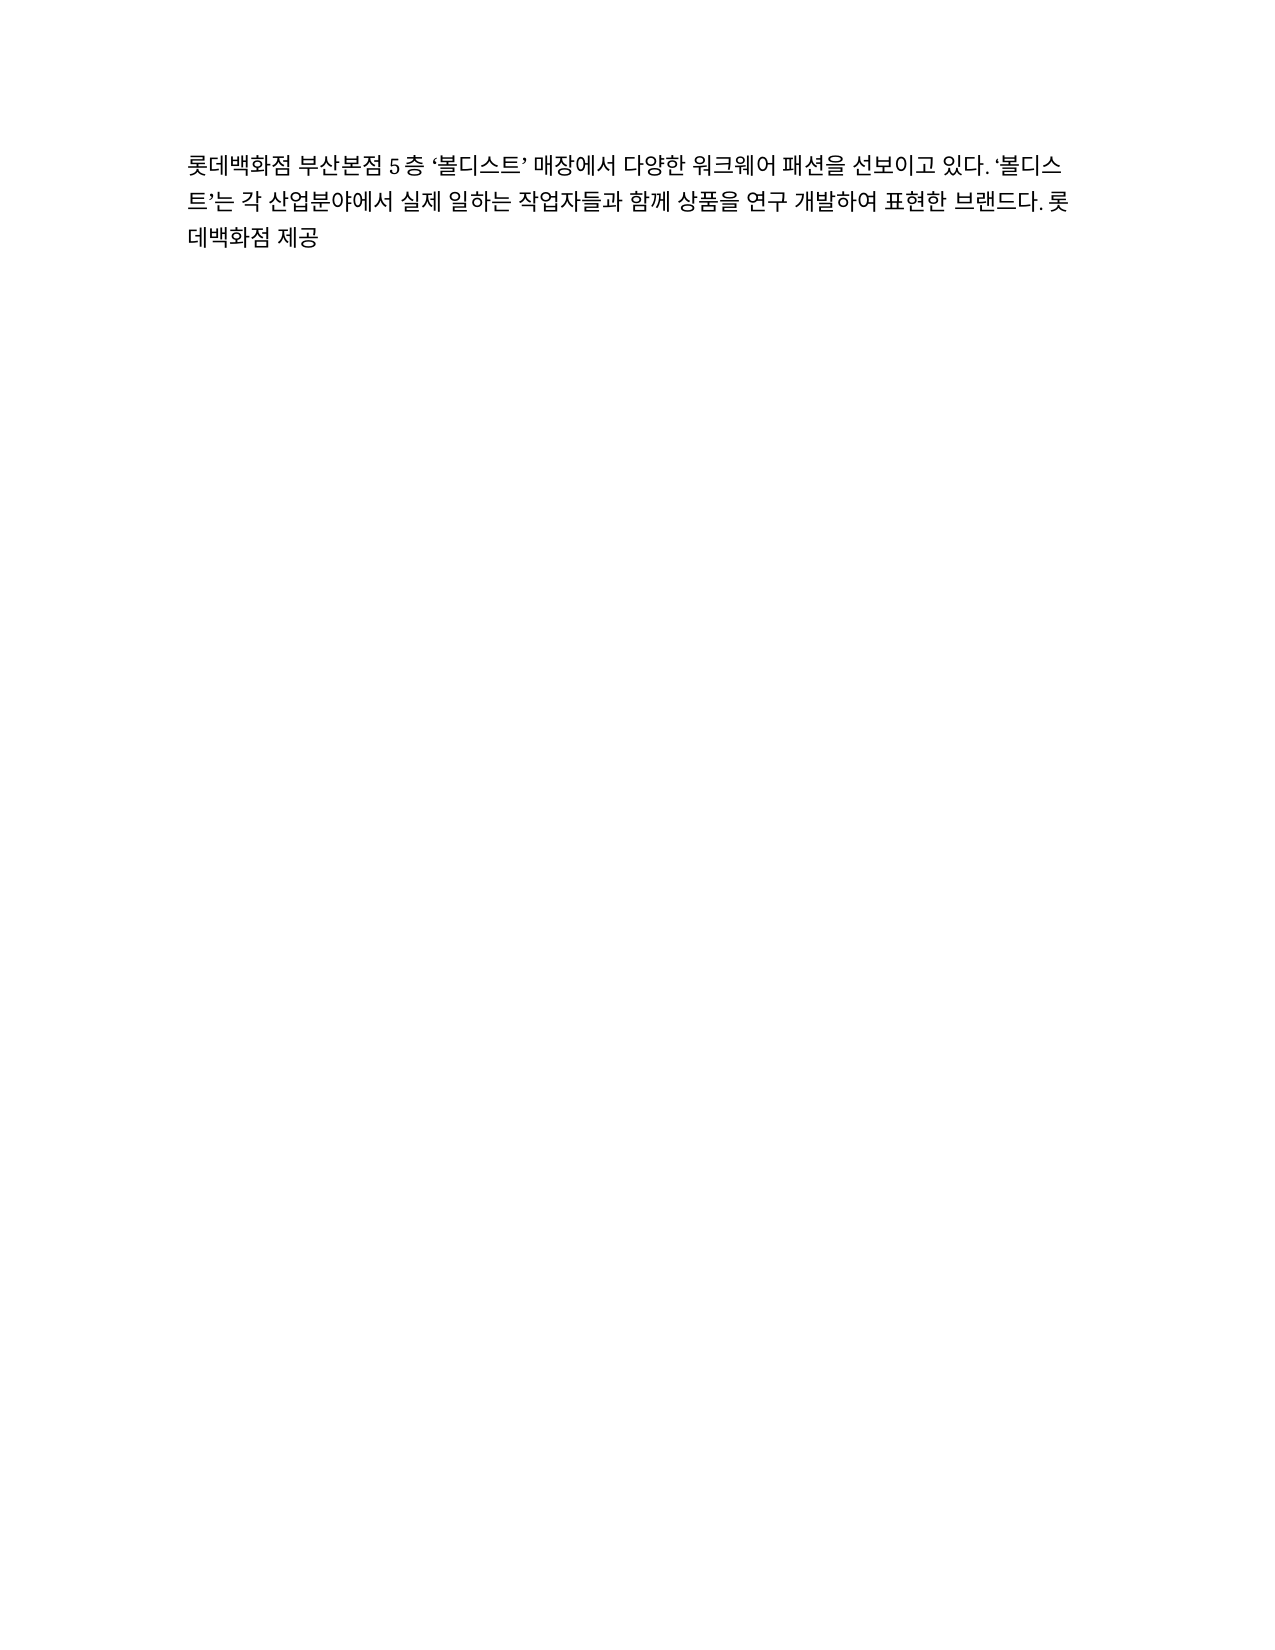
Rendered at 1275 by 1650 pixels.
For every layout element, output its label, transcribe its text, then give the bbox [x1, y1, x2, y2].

text 롯데백화점 부산본점 5층 ‘볼디스트’ 매장에서 다양한 워크웨어 패션을 선보이고 있다. ‘볼디스트’는 각 산업분야에서 실제 일하는 작업자들과 함께 상품을 연구 개발하여 표현한 브랜드다. 롯데백화점 제공 [187, 150, 1087, 253]
